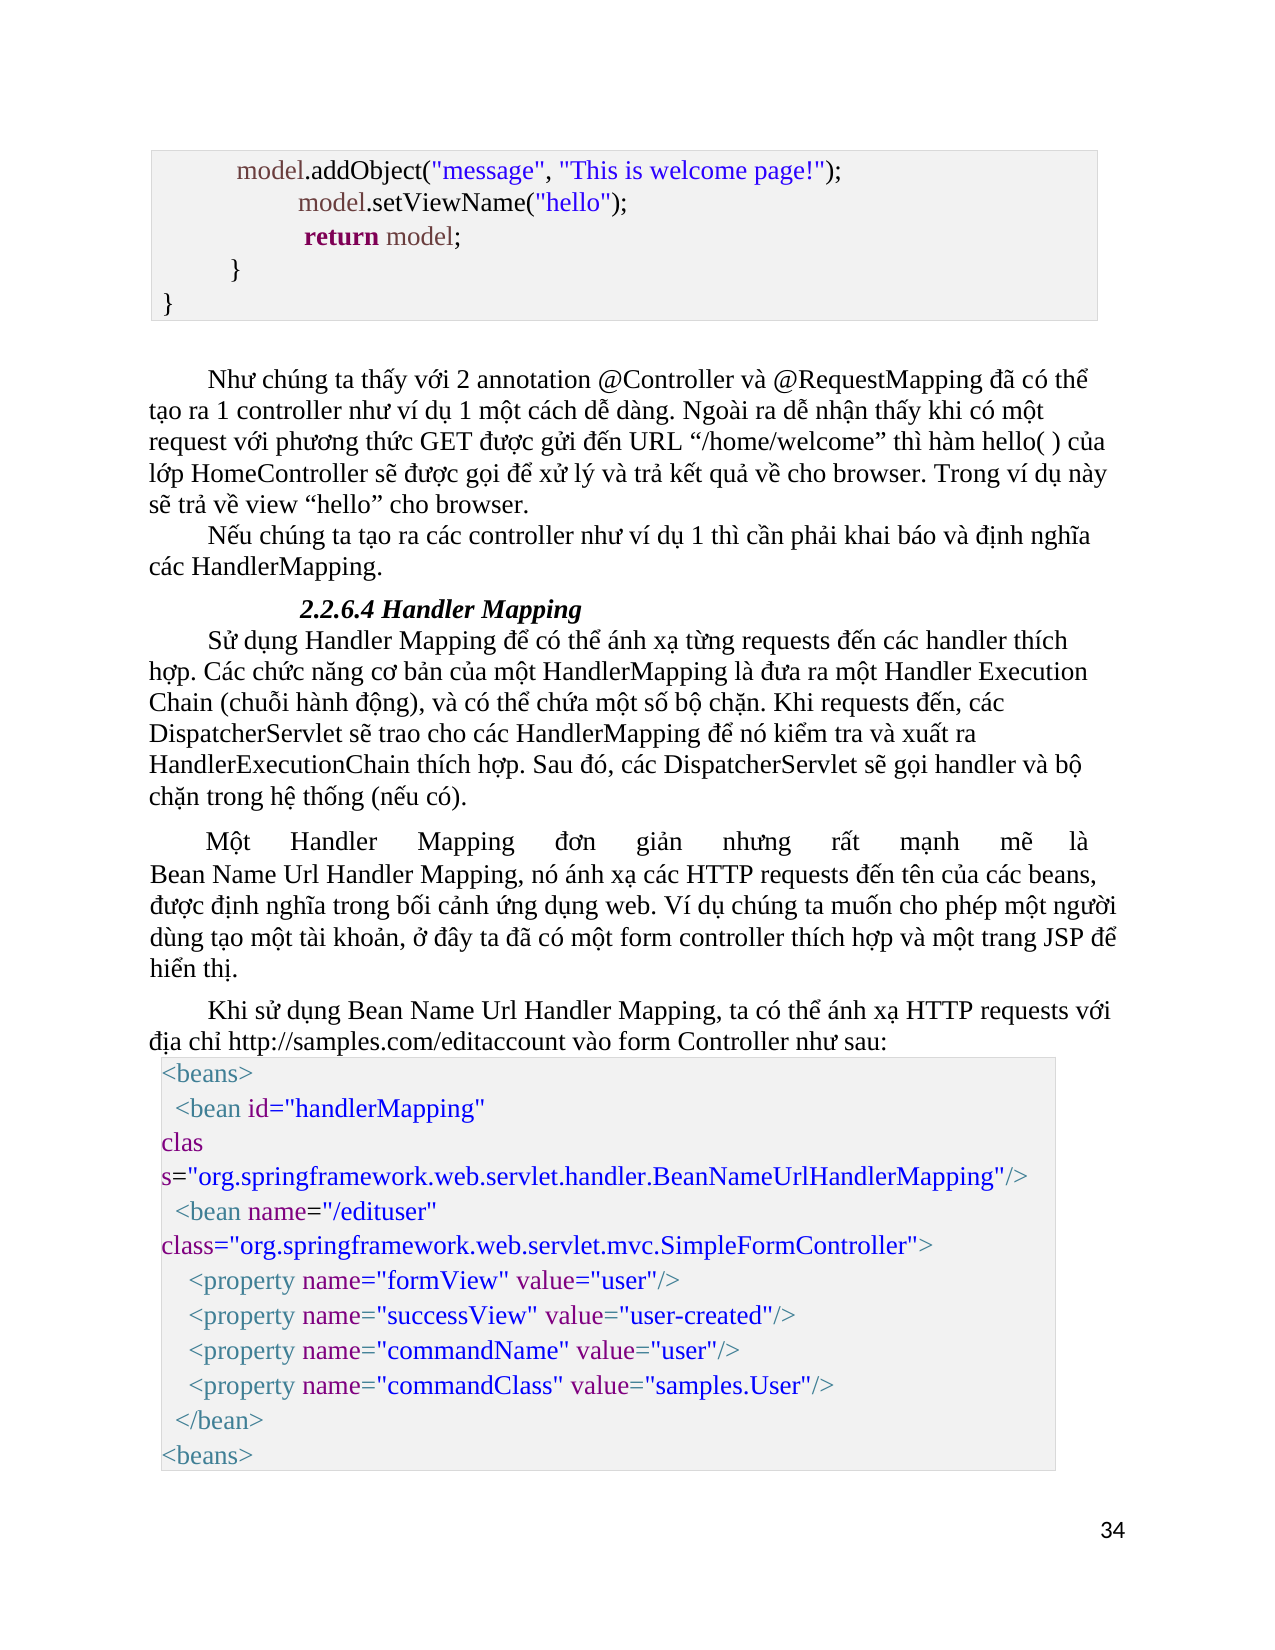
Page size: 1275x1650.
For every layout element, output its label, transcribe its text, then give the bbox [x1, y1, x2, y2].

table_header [152, 151, 1097, 320]
text Bean Name Url Handler Mapping, nó ánh xạ các HTTP requests đến tên của các beans, được định nghĩa trong bối cảnh ứng dụng web. Ví dụ chúng ta muốn cho phép một người dùng tạo một tài khoản, ở đây ta đã có một form controller thích hợp và một trang JSP để hiển thị. [149, 858, 1119, 983]
text <bean name="/edituser" class="org.springframework.web.servlet.mvc.SimpleFormController"> [162, 1195, 1055, 1261]
text Như chúng ta thấy với 2 annotation @Controller và @RequestMapping đã có thể tạo ra 1 controller như ví dụ 1 một cách dễ dàng. Ngoài ra dễ nhận thấy khi có một request với phương thức GET được gửi đến URL “/home/welcome” thì hàm hello( ) của lớp HomeController sẽ được gọi để xử lý và trả kết quả về cho browser. Trong ví dụ này sẽ trả về view “hello” cho browser. [148, 363, 1119, 519]
text <property name="successView" value="user-created"/> [162, 1299, 1055, 1331]
text <beans> [162, 1058, 1055, 1088]
text <property name="commandName" value="user"/> [162, 1334, 1055, 1366]
text Một Handler Mapping đơn giản nhưng rất mạnh mẽ là [150, 825, 1125, 856]
text </bean> [162, 1404, 1055, 1436]
text Khi sử dụng Bean Name Url Handler Mapping, ta có thể ánh xạ HTTP requests với địa chỉ http://samples.com/editaccount vào form Controller như sau: [148, 994, 1119, 1057]
text <beans> [162, 1439, 1055, 1470]
text <property name="commandClass" value="samples.User"/> [162, 1369, 1055, 1401]
text Sử dụng Handler Mapping để có thể ánh xạ từng requests đến các handler thích hợp. Các chức năng cơ bản của một HandlerMapping là đưa ra một Handler Execution Chain (chuỗi hành động), và có thể chứa một số bộ chặn. Khi requests đến, các DispatcherServlet sẽ trao cho các HandlerMapping để nó kiểm tra và xuất ra HandlerExecutionChain thích hợp. Sau đó, các DispatcherServlet sẽ gọi handler và bộ chặn trong hệ thống (nếu có). [148, 624, 1119, 811]
text Nếu chúng ta tạo ra các controller như ví dụ 1 thì cần phải khai báo và định nghĩa các HandlerMapping. [148, 519, 1119, 581]
text <property name="formView" value="user"/> [162, 1264, 1055, 1296]
text <bean id="handlerMapping" class="org.springframework.web.servlet.handler.BeanNameUrlHandlerMapping"/> [162, 1091, 1055, 1191]
subtitle 2.2.6.4 Handler Mapping [225, 593, 1125, 624]
